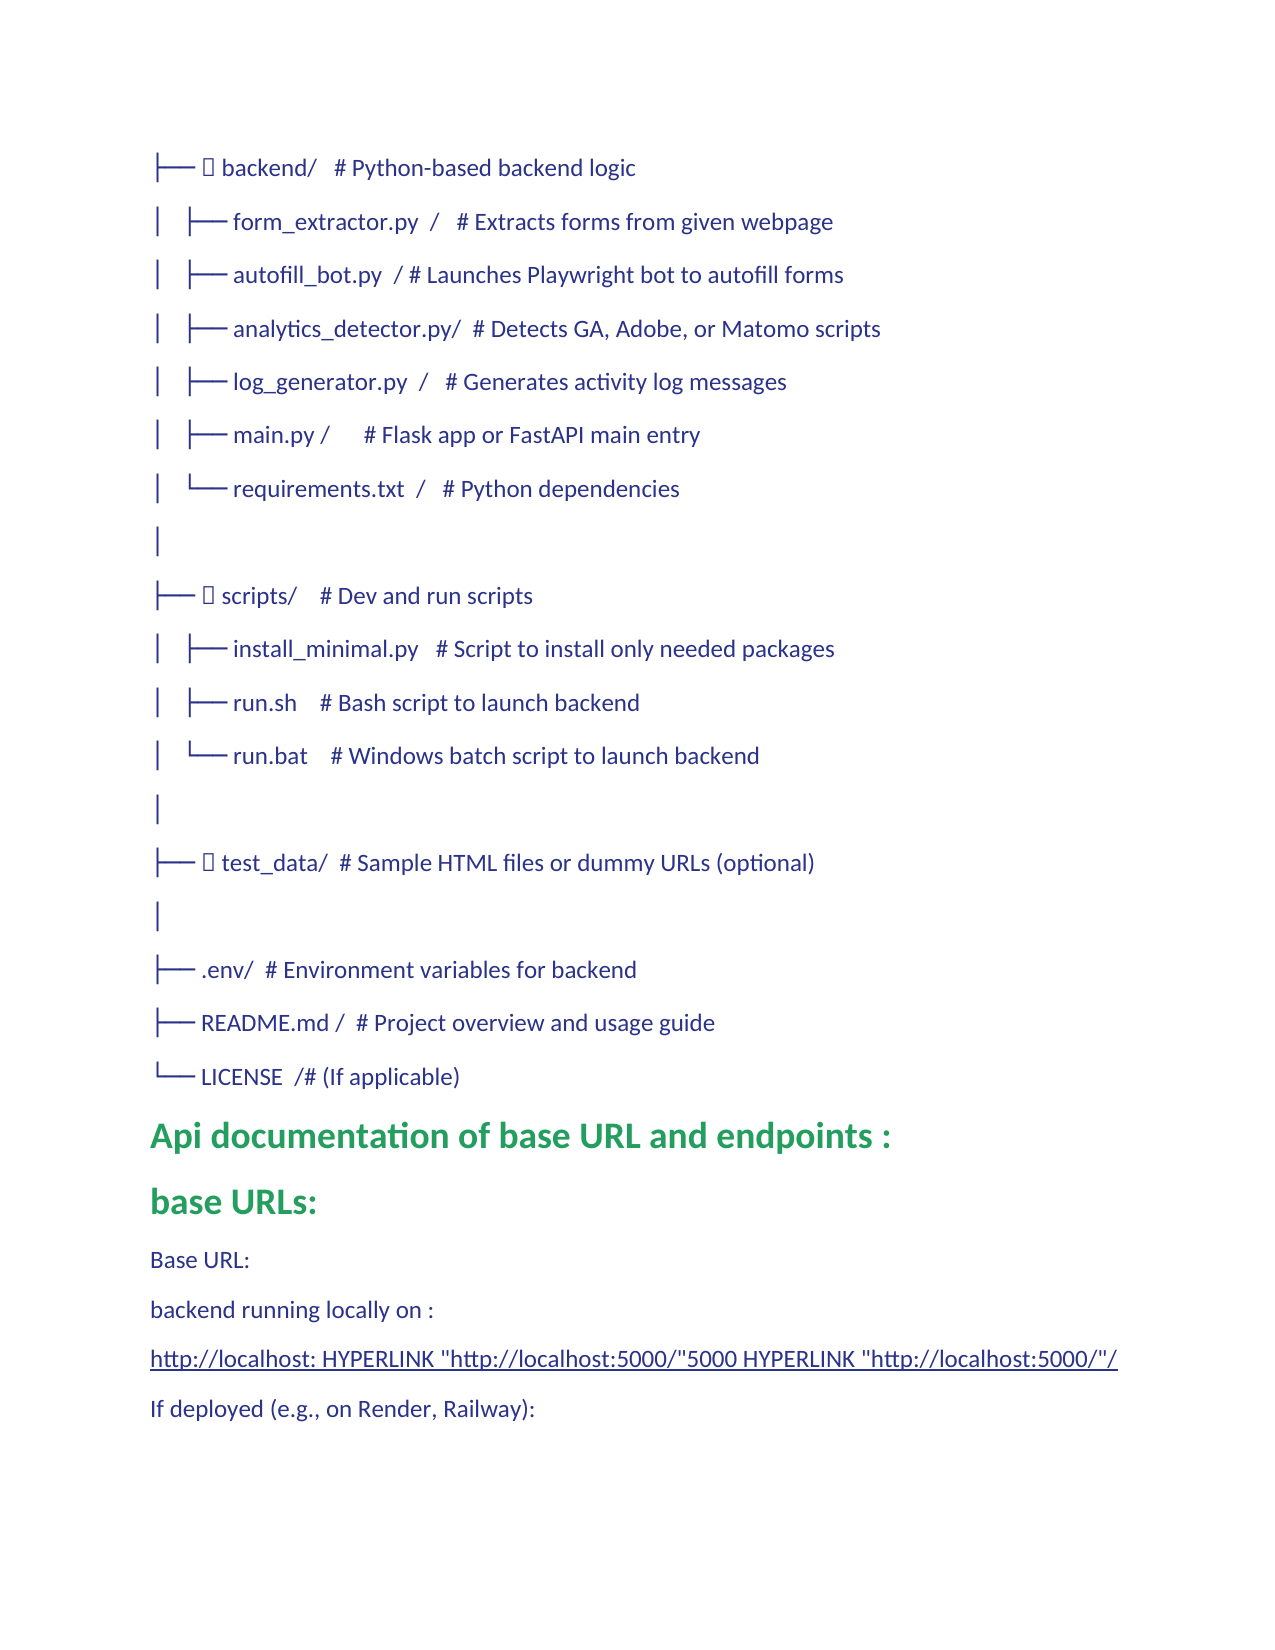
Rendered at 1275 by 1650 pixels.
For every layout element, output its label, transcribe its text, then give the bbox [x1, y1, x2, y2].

text └── LICENSE /# (If applicable) [150, 1058, 1125, 1092]
text ├── 📁 scripts/ # Dev and run scripts [150, 577, 1125, 612]
text If deployed (e.g., on Render, Railway): [150, 1393, 1125, 1423]
text │ ├── run.sh # Bash script to launch backend [150, 684, 1125, 718]
text │ [150, 898, 1125, 932]
text │ ├── main.py / # Flask app or FastAPI main entry [150, 417, 1125, 451]
text Api documentation of base URL and endpoints : [150, 1112, 1125, 1158]
text │ ├── analytics_detector.py/ # Detects GA, Adobe, or Matomo scripts [150, 310, 1125, 344]
text │ [150, 791, 1125, 825]
text ├── README.md / # Project overview and usage guide [150, 1005, 1125, 1039]
text │ ├── log_generator.py / # Generates activity log messages [150, 364, 1125, 398]
text http://localhost: HYPERLINK "http://localhost:5000/"5000 HYPERLINK "http://localhost:5000/"/ [150, 1343, 1125, 1374]
text ├── .env/ # Environment variables for backend [150, 952, 1125, 986]
text │ ├── form_extractor.py / # Extracts forms from given webpage [150, 203, 1125, 237]
text backend running locally on : [150, 1294, 1125, 1324]
text │ ├── autofill_bot.py / # Launches Playwright bot to autofill forms [150, 257, 1125, 291]
text Base URL: [150, 1244, 1125, 1275]
text ├── 📁 test_data/ # Sample HTML files or dummy URLs (optional) [150, 845, 1125, 879]
text │ └── requirements.txt / # Python dependencies [150, 471, 1125, 505]
text base URLs: [150, 1178, 1125, 1224]
text │ ├── install_minimal.py # Script to install only needed packages [150, 631, 1125, 665]
text │ └── run.bat # Windows batch script to launch backend [150, 738, 1125, 772]
text ├── 📁 backend/ # Python-based backend logic [150, 150, 1125, 184]
text │ [150, 524, 1125, 558]
